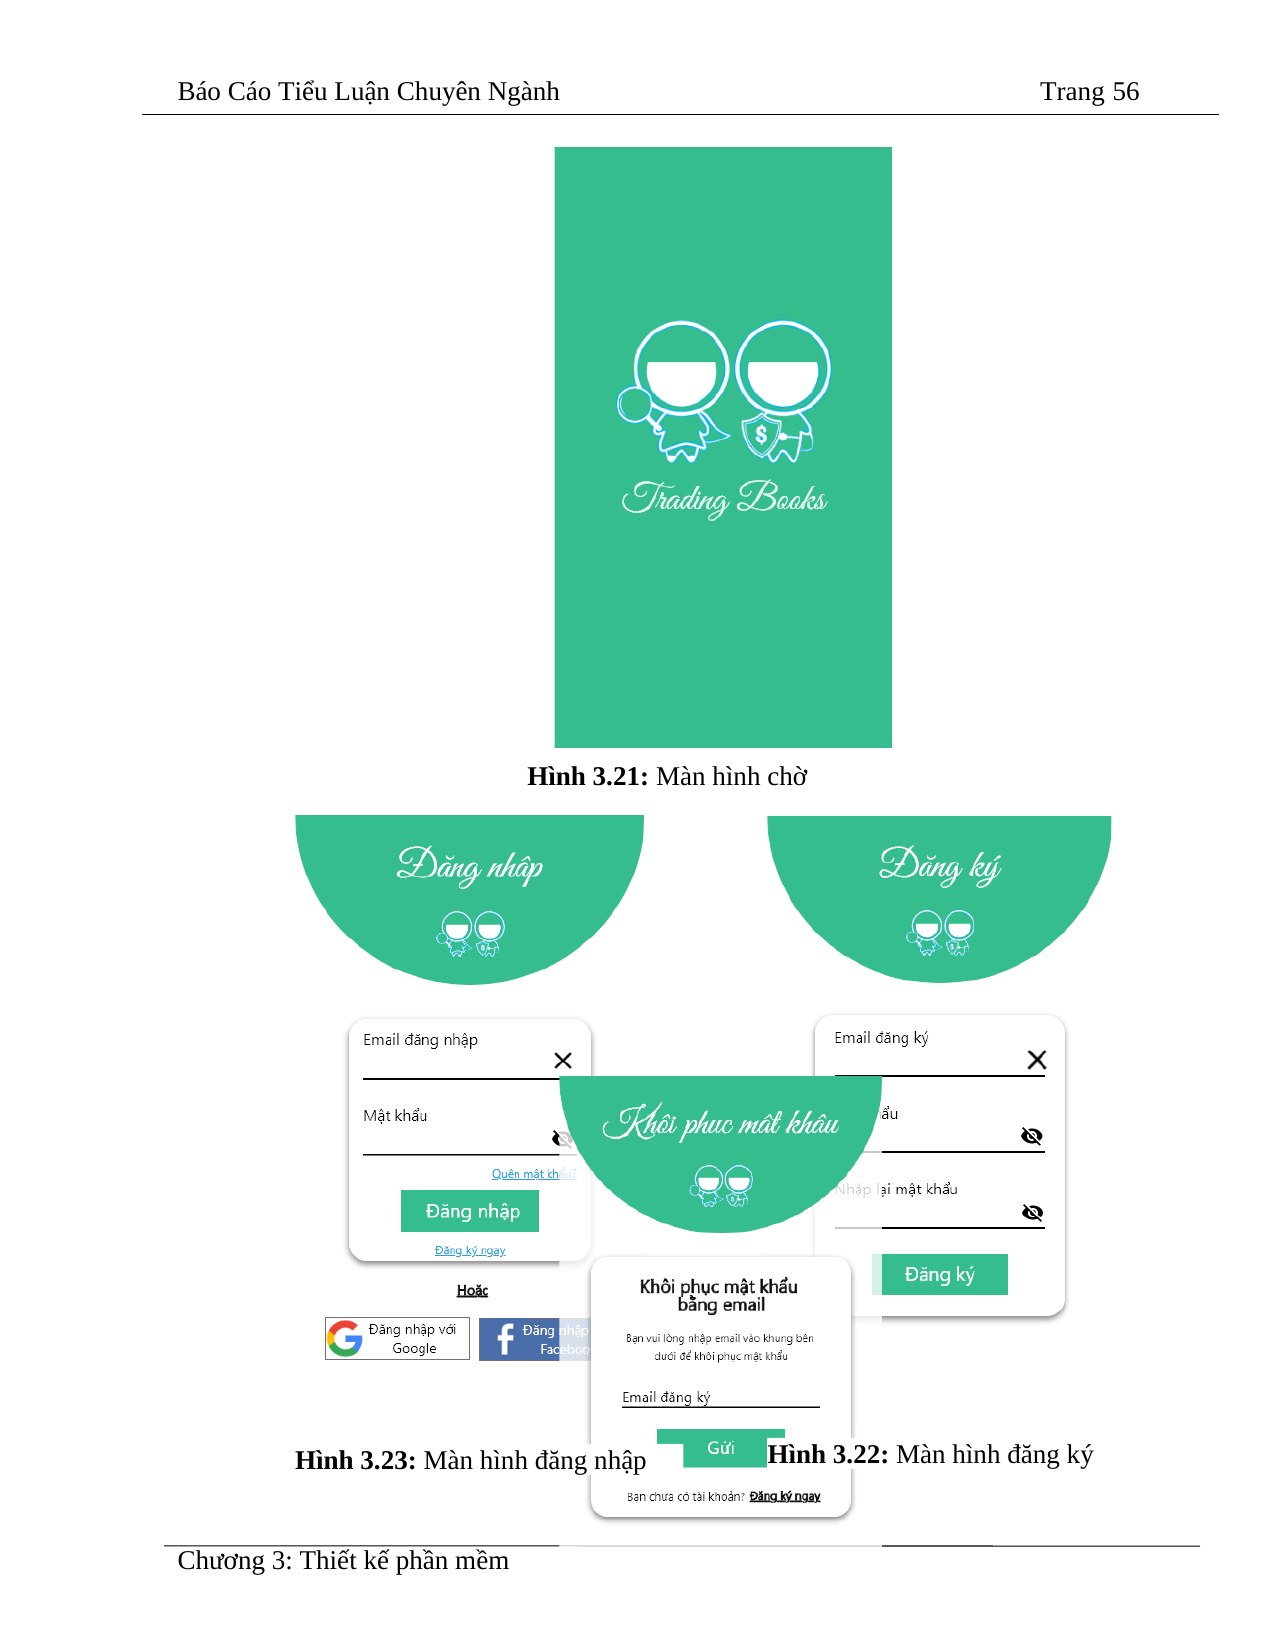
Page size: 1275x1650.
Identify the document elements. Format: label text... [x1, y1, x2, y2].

picture [295, 815, 1112, 1650]
picture [554, 147, 893, 748]
